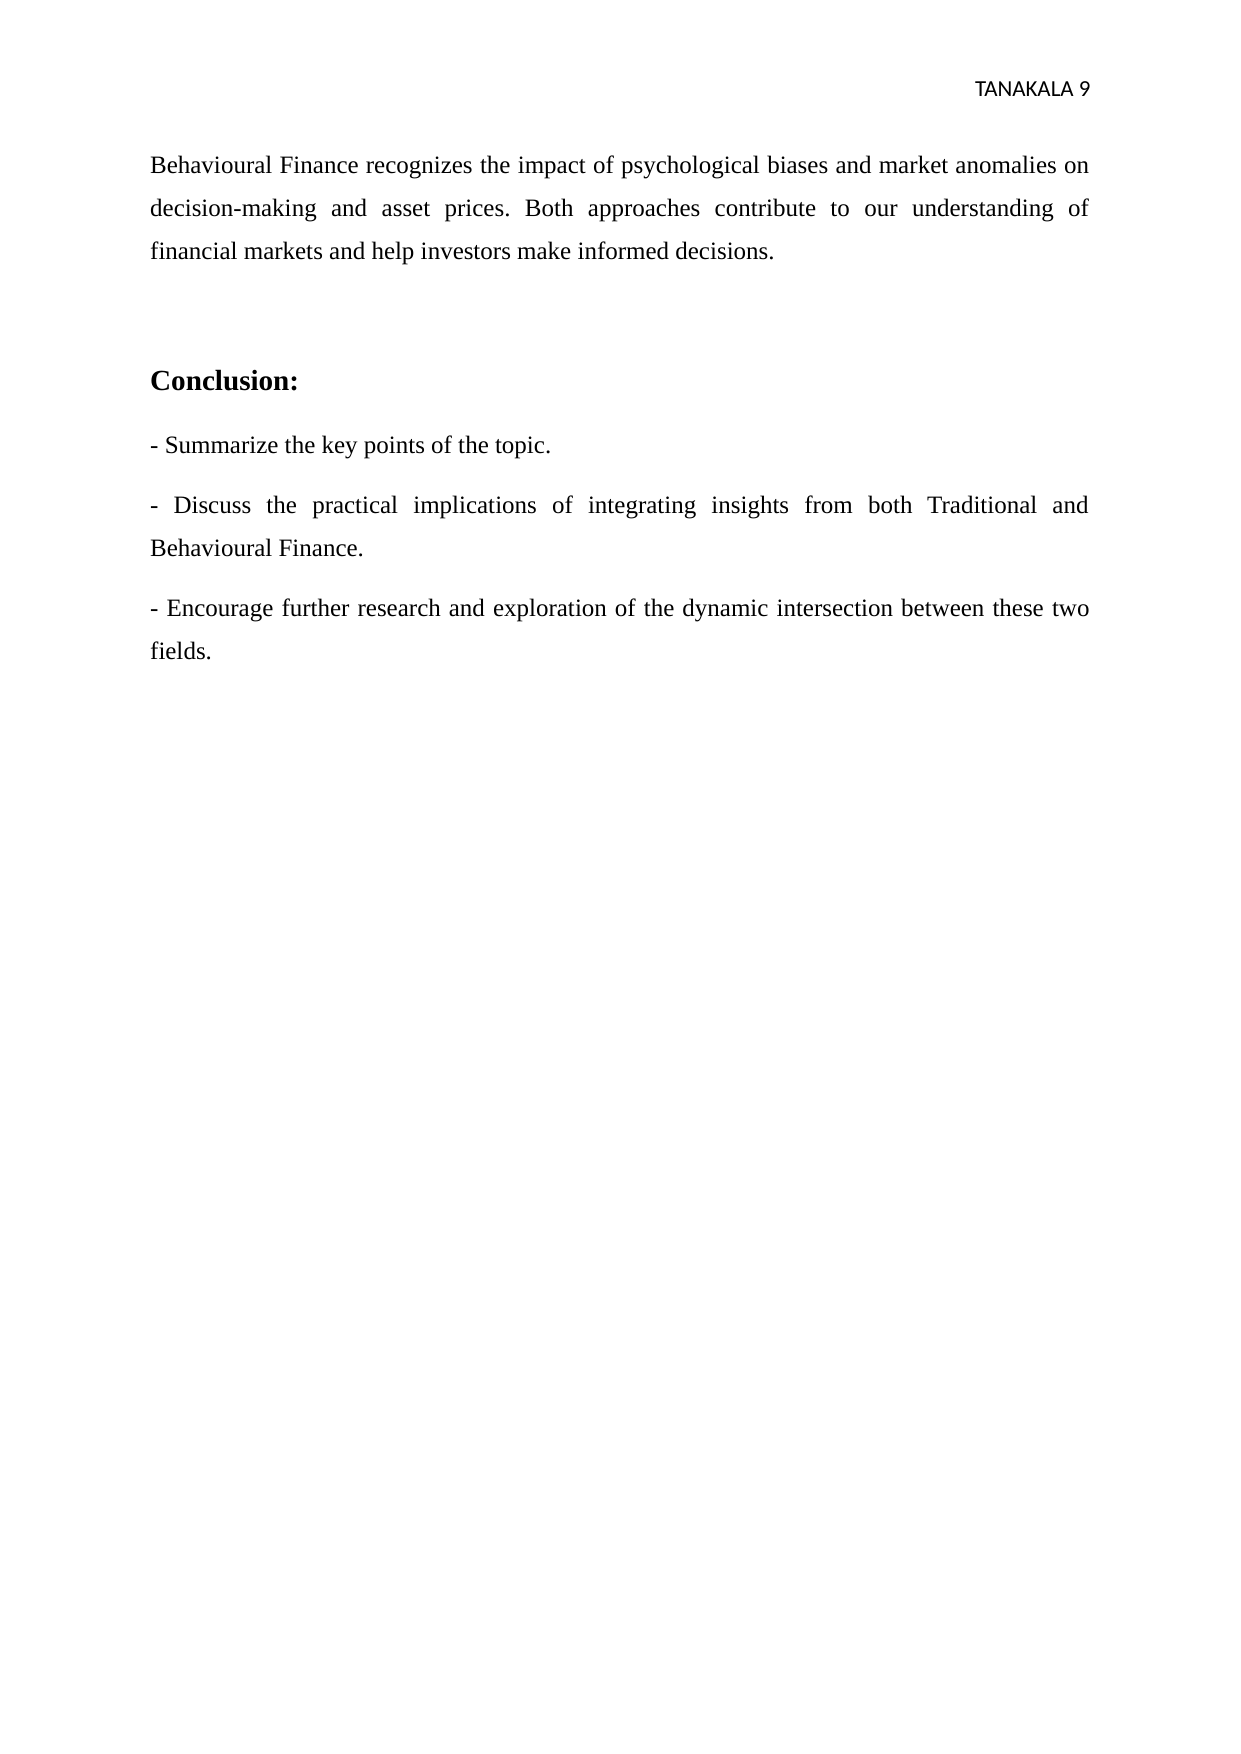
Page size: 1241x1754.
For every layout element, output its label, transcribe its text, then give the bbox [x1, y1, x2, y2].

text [150, 150, 1090, 265]
text - Encourage further research and exploration of the dynamic intersection between these two fields. [150, 593, 1090, 664]
text Conclusion: [150, 363, 1090, 397]
text - Summarize the key points of the topic. [150, 430, 1090, 459]
text - Discuss the practical implications of integrating insights from both Traditional and Behavioural Finance. [150, 490, 1090, 562]
